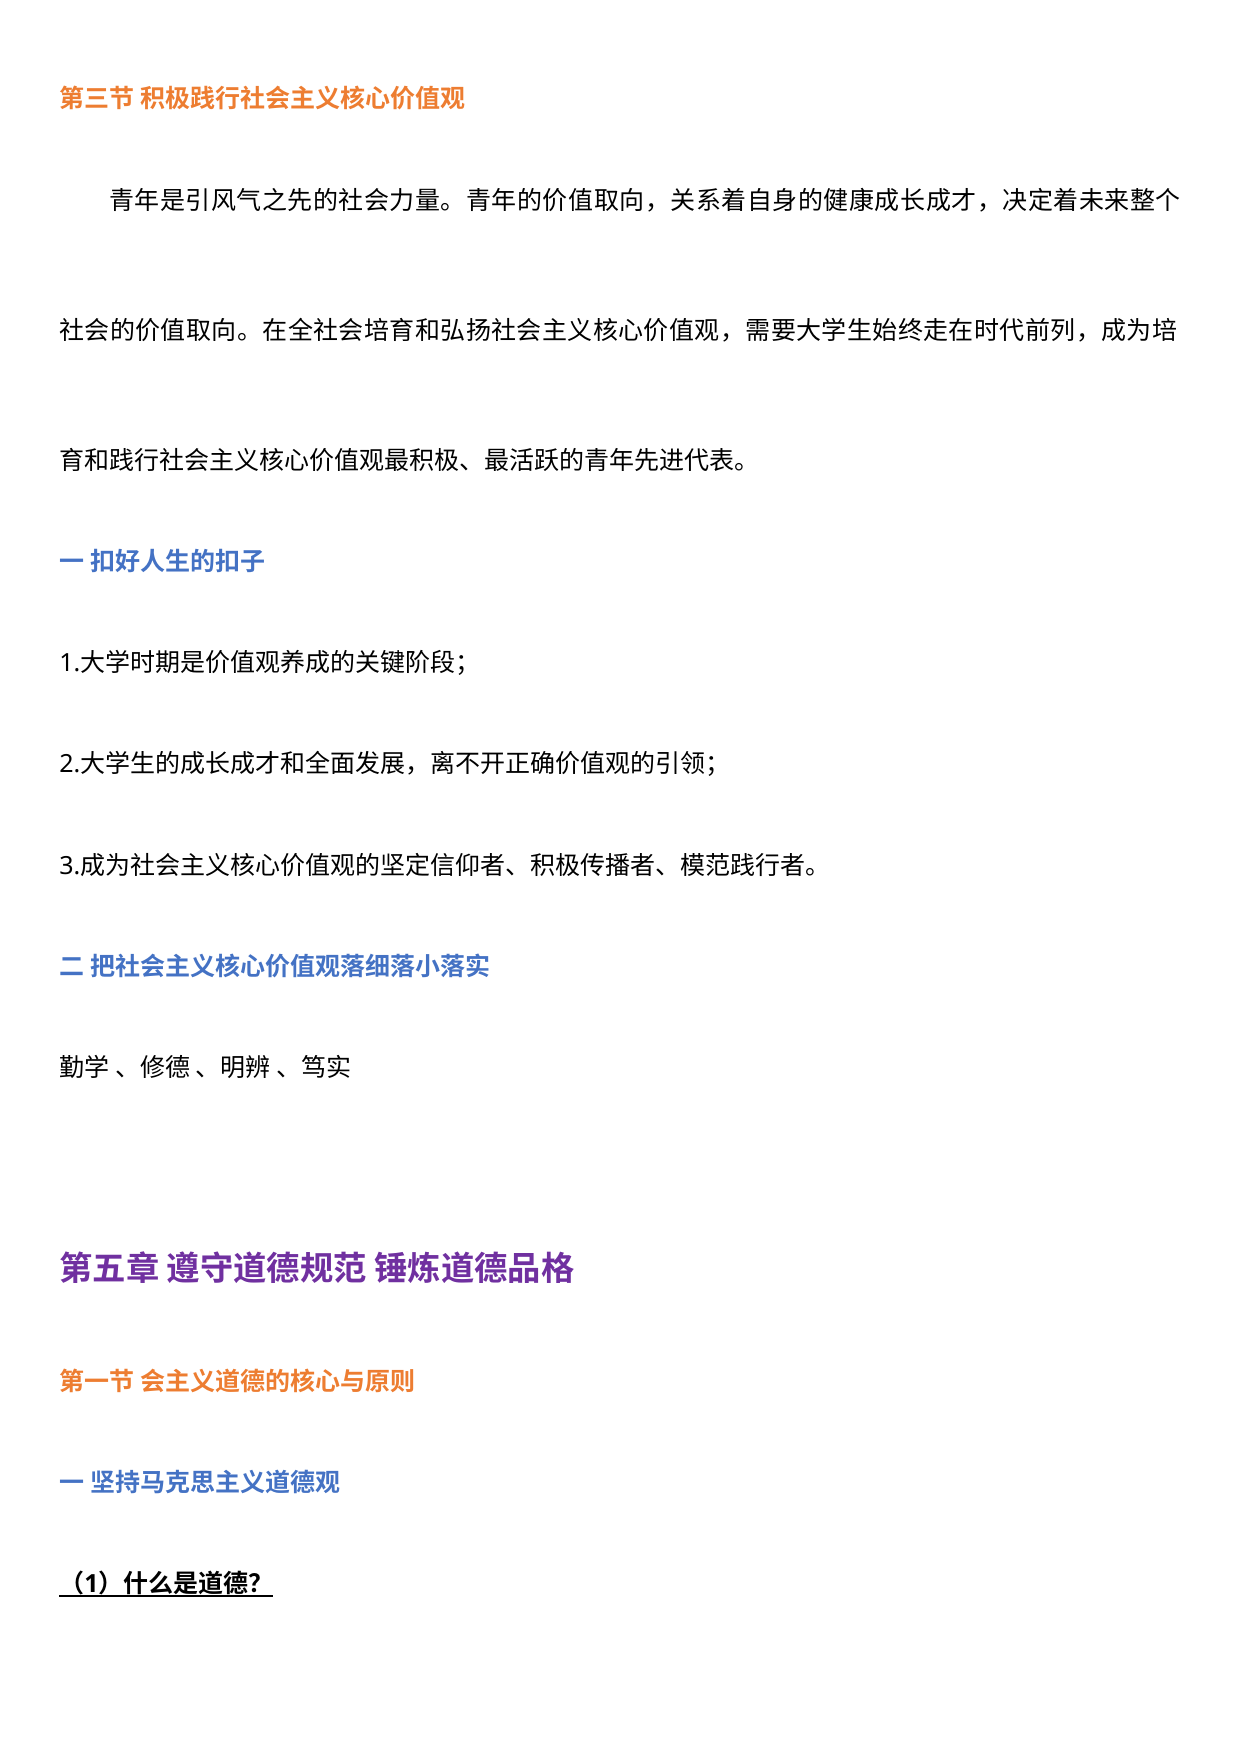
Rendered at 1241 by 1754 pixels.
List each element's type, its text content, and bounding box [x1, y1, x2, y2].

text 一 坚持马克思主义道德观 [59, 1448, 1181, 1513]
text 第三节 积极践行社会主义核心价值观 [59, 64, 1181, 129]
text 第五章 遵守道德规范 锤炼道德品格 [59, 1233, 1181, 1298]
text 2.大学生的成长成才和全面发展，离不开正确价值观的引领； [59, 729, 1181, 794]
text （1）什么是道德？ [59, 1549, 1181, 1614]
text 勤学 、修德 、明辨 、笃实 [59, 1033, 1181, 1098]
text 二 把社会主义核心价值观落细落小落实 [59, 932, 1181, 997]
text 1.大学时期是价值观养成的关键阶段； [59, 628, 1181, 693]
text 青年是引风气之先的社会力量。青年的价值取向，关系着自身的健康成长成才，决定着未来整个社会的价值取向。在全社会培育和弘扬社会主义核心价值观，需要大学生始终走在时代前列，成为培育和践行社会主义核心价值观最积极、最活跃的青年先进代表。 [59, 166, 1181, 491]
text 一 扣好人生的扣子 [59, 527, 1181, 592]
text 3.成为社会主义核心价值观的坚定信仰者、积极传播者、模范践行者。 [59, 831, 1181, 896]
text 第一节 会主义道德的核心与原则 [59, 1347, 1181, 1412]
